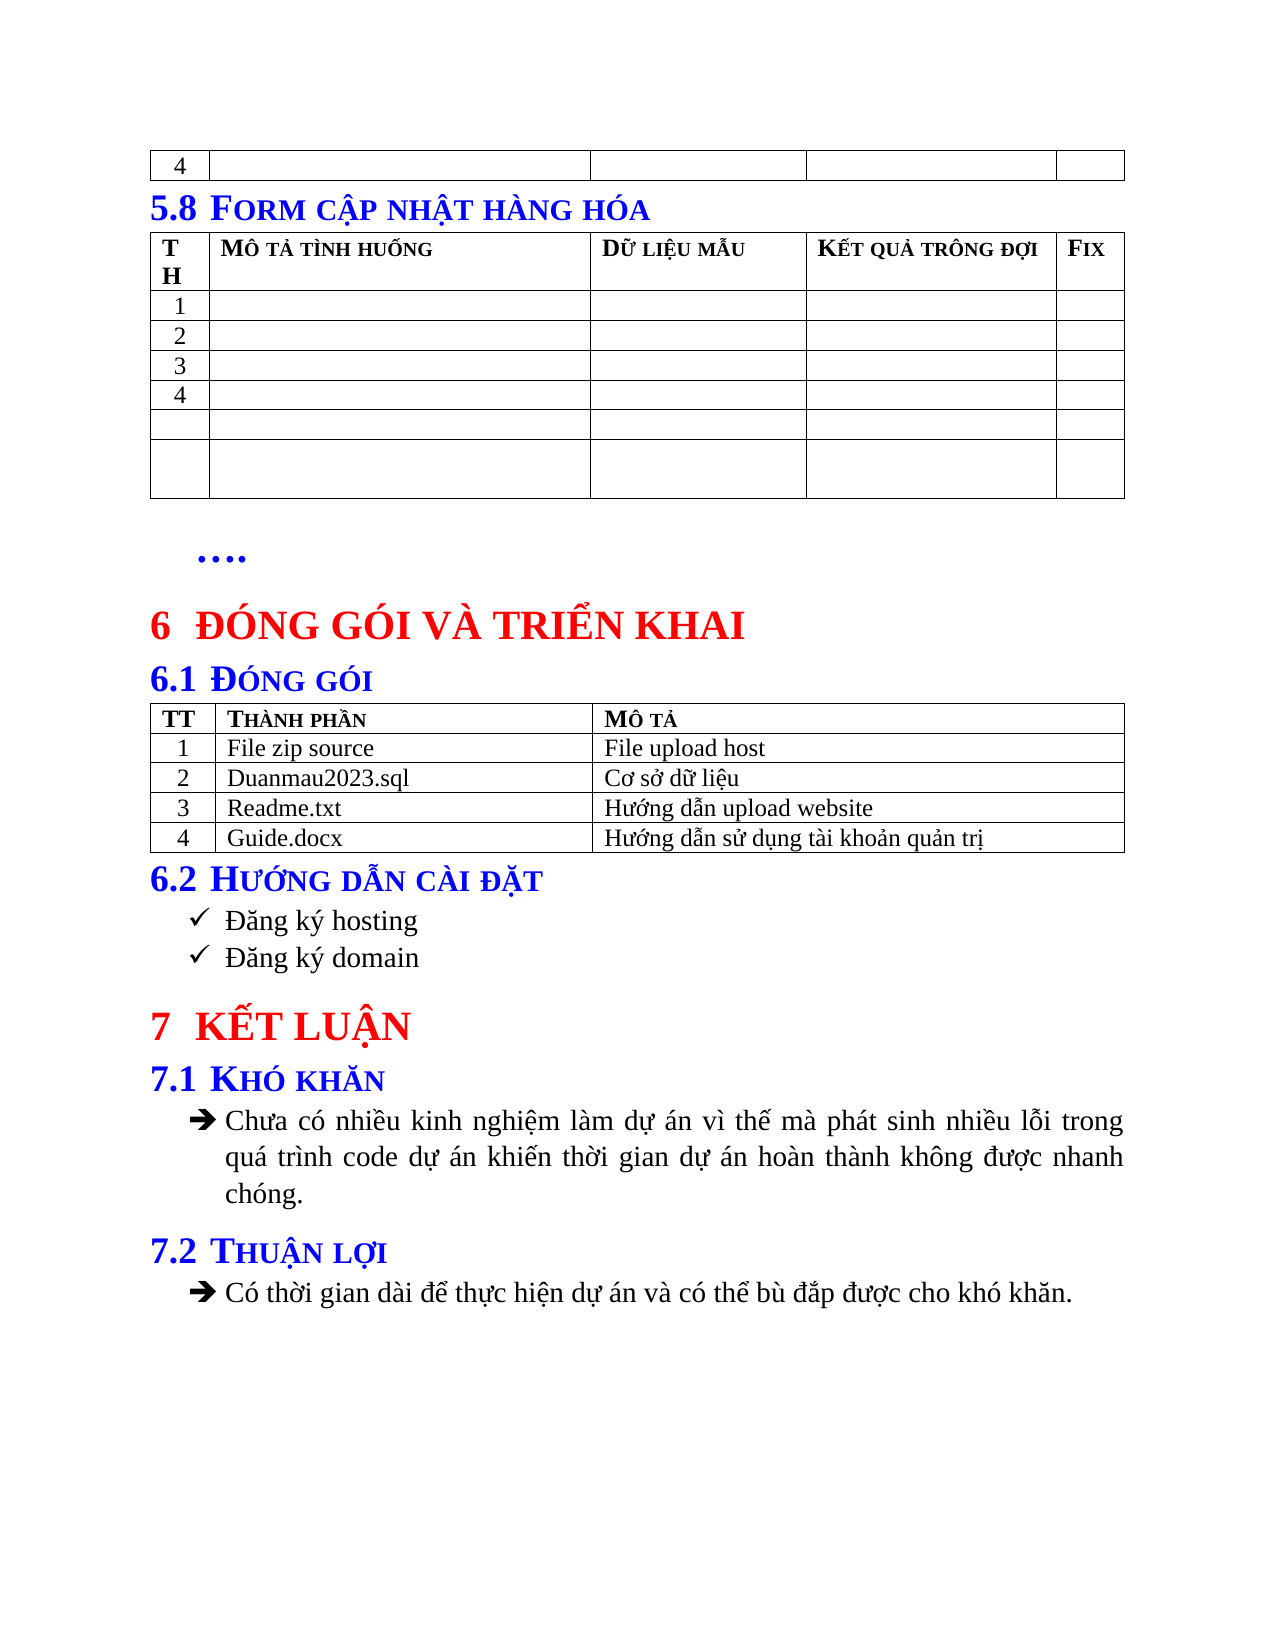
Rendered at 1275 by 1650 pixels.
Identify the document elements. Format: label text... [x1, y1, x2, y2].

table_cell 4 [151, 151, 209, 180]
table_cell 4 [151, 823, 215, 852]
table_cell [210, 381, 590, 409]
subtitle Form cập nhật hàng hóa [150, 185, 1125, 228]
subtitle Đóng gói [150, 656, 1125, 699]
table_cell File zip source [216, 734, 592, 762]
subtitle Đóng gói và triển khai [150, 600, 1125, 648]
subtitle Hướng dẫn cài đặt [150, 857, 1125, 900]
table_cell [807, 381, 1056, 409]
table_cell [151, 440, 209, 498]
table_cell [1057, 351, 1124, 379]
table_cell [1057, 291, 1124, 320]
table_cell [591, 351, 806, 379]
table_cell [210, 440, 590, 498]
table_cell [591, 381, 806, 409]
table_cell [1057, 440, 1124, 498]
table_cell [1057, 321, 1124, 350]
table_cell [807, 151, 1056, 180]
table_cell [807, 291, 1056, 320]
table_cell [210, 321, 590, 350]
table_cell [591, 151, 806, 180]
table_cell 3 [151, 351, 209, 379]
table_cell [591, 440, 806, 498]
table_cell Guide.docx [216, 823, 592, 852]
list Đăng ký domain [187, 940, 1125, 973]
table_cell 2 [151, 321, 209, 350]
table_cell [1057, 410, 1124, 439]
table_cell 2 [151, 763, 215, 792]
table_header Fix [1057, 233, 1124, 290]
subtitle …. [195, 524, 1125, 572]
table_cell File upload host [593, 734, 1124, 762]
table_cell Duanmau2023.sql [216, 763, 592, 792]
table_cell [807, 351, 1056, 379]
table_cell [807, 321, 1056, 350]
table_cell [591, 291, 806, 320]
table_cell 3 [151, 793, 215, 822]
table_cell 1 [151, 734, 215, 762]
table_cell [1057, 381, 1124, 409]
table_cell [210, 351, 590, 379]
table_header Mô tả tình huống [210, 233, 590, 290]
table_cell 4 [151, 381, 209, 409]
table_cell [210, 410, 590, 439]
table_cell Hướng dẫn upload website [593, 793, 1124, 822]
table_cell [591, 410, 806, 439]
subtitle Khó khăn [150, 1057, 1125, 1100]
table_header Kết quả trông đợi [807, 233, 1056, 290]
table_header TT [151, 704, 215, 732]
table_cell Hướng dẫn sử dụng tài khoản quản trị [593, 823, 1124, 852]
table_cell Cơ sở dữ liệu [593, 763, 1124, 792]
list Chưa có nhiều kinh nghiệm làm dự án vì thế mà phát sinh nhiều lỗi trong quá trình code dự án khiến thời gian dự án hoàn thành không được nhanh chóng. [187, 1103, 1125, 1209]
table_cell [591, 321, 806, 350]
list Có thời gian dài để thực hiện dự án và có thể bù đắp được cho khó khăn. [187, 1275, 1125, 1309]
table_cell [1057, 151, 1124, 180]
table_cell [210, 291, 590, 320]
table_header Thành phần [216, 704, 592, 732]
subtitle KẾT LUẬN [150, 1001, 1125, 1049]
table_cell [151, 410, 209, 439]
subtitle Thuận lợi [150, 1228, 1125, 1272]
table_header Mô tả [593, 704, 1124, 732]
table_header Dữ liệu mẫu [591, 233, 806, 290]
table_header TH [151, 233, 209, 290]
table_cell 1 [151, 291, 209, 320]
table_cell [807, 410, 1056, 439]
table_cell [210, 151, 590, 180]
list Đăng ký hosting [187, 903, 1125, 937]
table_cell Readme.txt [216, 793, 592, 822]
table_cell [807, 440, 1056, 498]
